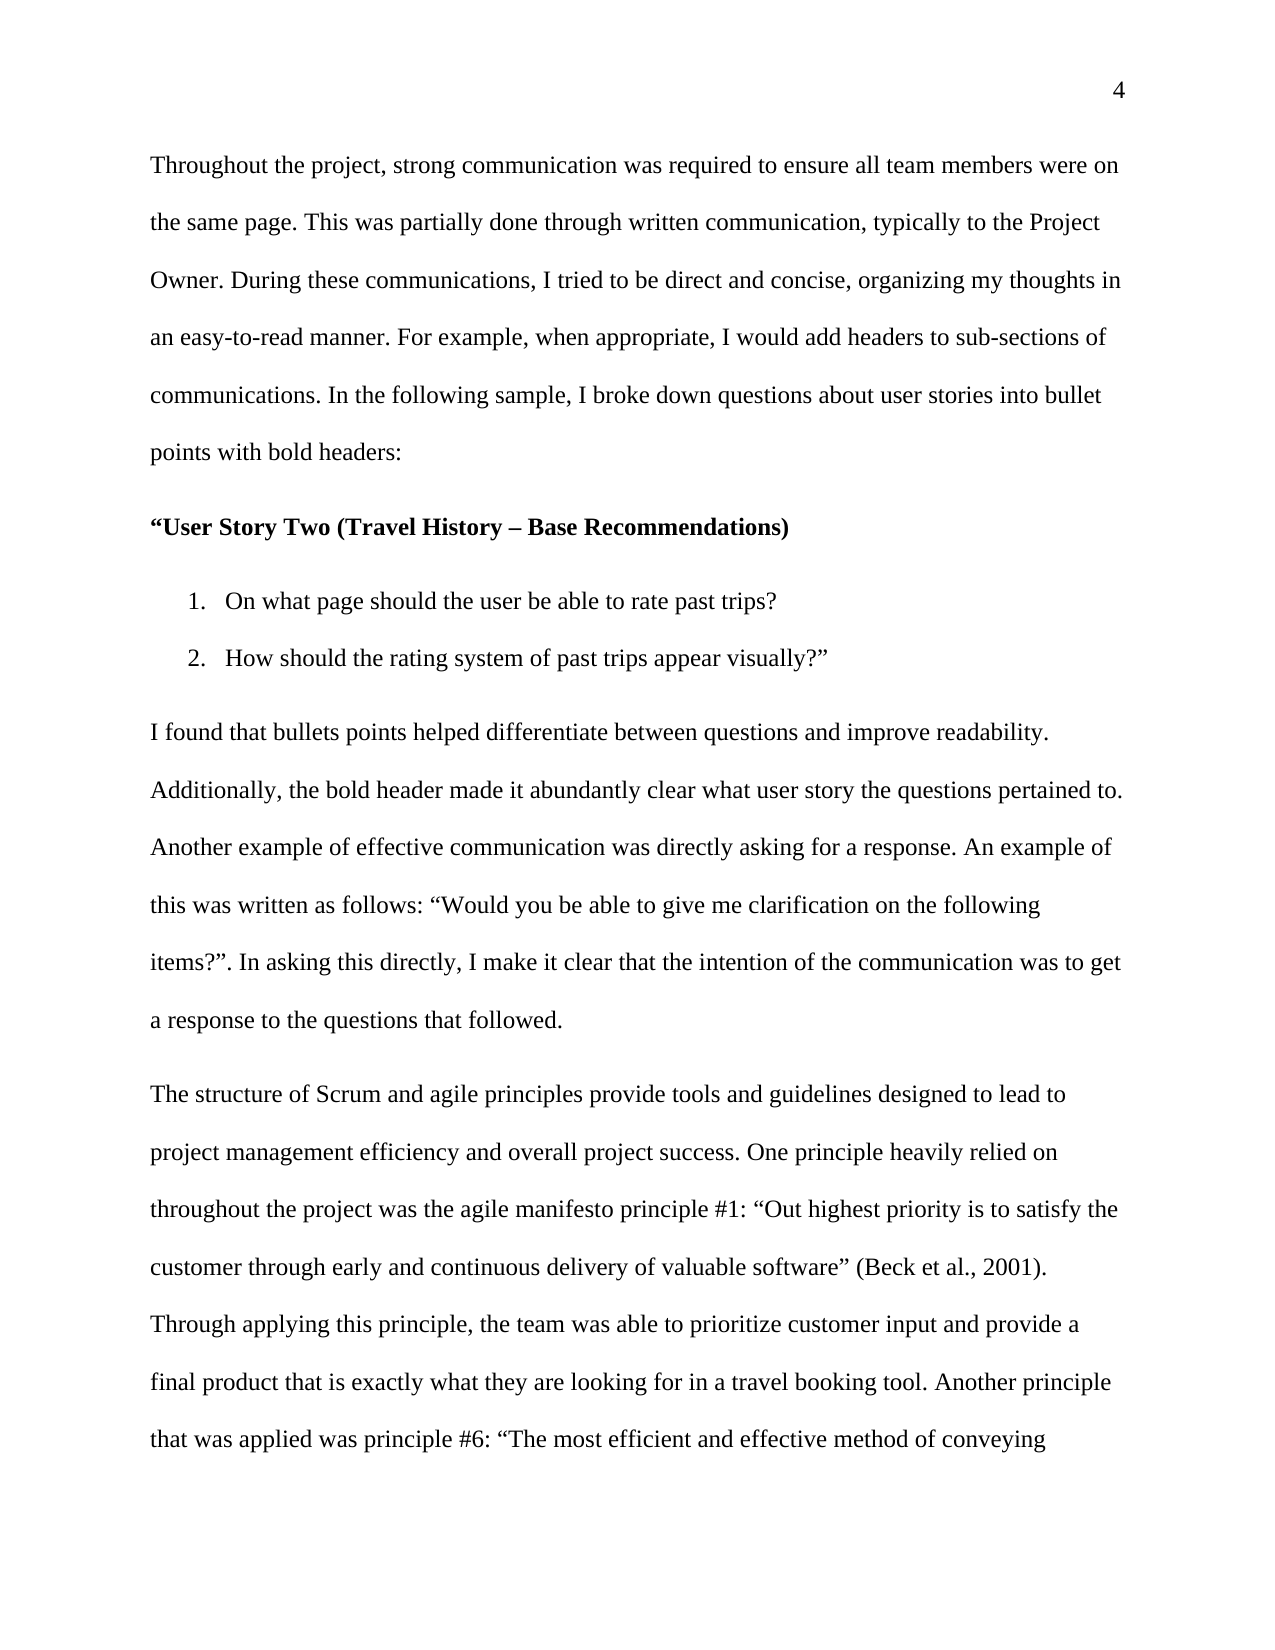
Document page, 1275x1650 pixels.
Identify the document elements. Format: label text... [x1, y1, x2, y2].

text Throughout the project, strong communication was required to ensure all team members were on the same page. This was partially done through written communication, typically to the Project Owner. During these communications, I tried to be direct and concise, organizing my thoughts in an easy-to-read manner. For example, when appropriate, I would add headers to sub-sections of communications. In the following sample, I broke down questions about user stories into bullet points with bold headers: [150, 150, 1125, 466]
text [150, 1079, 1125, 1453]
list How should the rating system of past trips appear visually?” [187, 643, 1125, 672]
list On what page should the user be able to rate past trips? [187, 586, 1125, 614]
text I found that bullets points helped differentiate between questions and improve readability. Additionally, the bold header made it abundantly clear what user story the questions pertained to. Another example of effective communication was directly asking for a response. An example of this was written as follows: “Would you be able to give me clarification on the following items?”. In asking this directly, I make it clear that the intention of the communication was to get a response to the questions that followed. [150, 717, 1125, 1034]
text “User Story Two (Travel History – Base Recommendations) [150, 512, 1125, 540]
